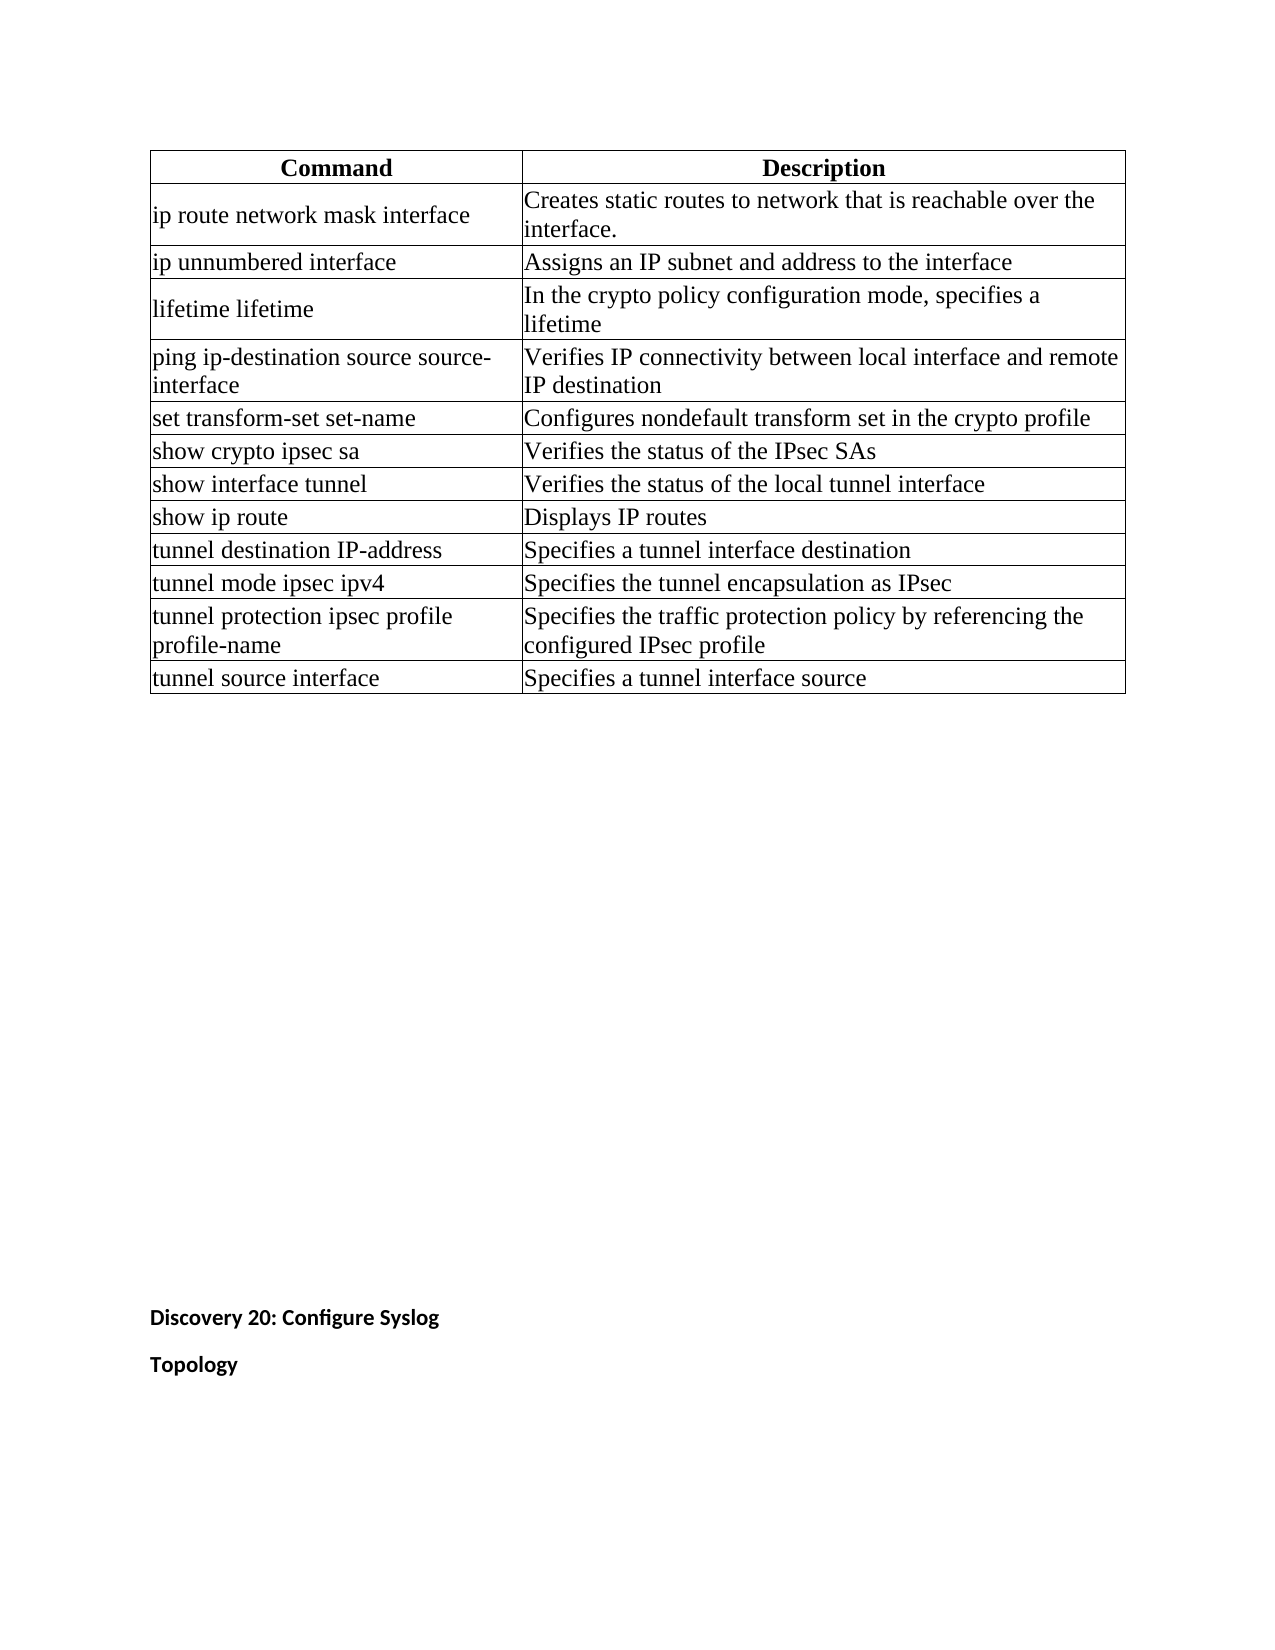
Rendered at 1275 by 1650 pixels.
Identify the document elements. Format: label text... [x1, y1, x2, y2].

table_cell In the crypto policy configuration mode, specifies a lifetime [523, 279, 1125, 339]
table_header Command [151, 151, 522, 183]
table_cell Assigns an IP subnet and address to the interface [523, 246, 1125, 277]
table_header Description [523, 151, 1125, 183]
text Topology [150, 1350, 1125, 1378]
text Discovery 20: Configure Syslog [150, 1303, 1125, 1331]
table_cell Creates static routes to network that is reachable over the interface. [523, 184, 1125, 244]
table_cell Specifies a tunnel interface destination [523, 534, 1125, 565]
table_cell set transform-set set-name [151, 402, 522, 434]
table_cell show crypto ipsec sa [151, 435, 522, 467]
table_cell tunnel protection ipsec profile profile-name [151, 599, 522, 660]
table_cell Verifies the status of the IPsec SAs [523, 435, 1125, 467]
table_cell show interface tunnel [151, 468, 522, 499]
table_cell Specifies a tunnel interface source [523, 661, 1125, 693]
table_cell Specifies the traffic protection policy by referencing the configured IPsec profile [523, 599, 1125, 660]
table_cell ip route network mask interface [151, 184, 522, 244]
table_cell ip unnumbered interface [151, 246, 522, 277]
table_cell Verifies the status of the local tunnel interface [523, 468, 1125, 499]
table_cell lifetime lifetime [151, 279, 522, 339]
table_cell Configures nondefault transform set in the crypto profile [523, 402, 1125, 434]
table_cell Verifies IP connectivity between local interface and remote IP destination [523, 340, 1125, 401]
table_cell show ip route [151, 501, 522, 532]
table_cell tunnel destination IP-address [151, 534, 522, 565]
table_cell ping ip-destination source source-interface [151, 340, 522, 401]
table_cell tunnel mode ipsec ipv4 [151, 566, 522, 598]
table_cell tunnel source interface [151, 661, 522, 693]
table_cell Displays IP routes [523, 501, 1125, 532]
table_cell Specifies the tunnel encapsulation as IPsec [523, 566, 1125, 598]
